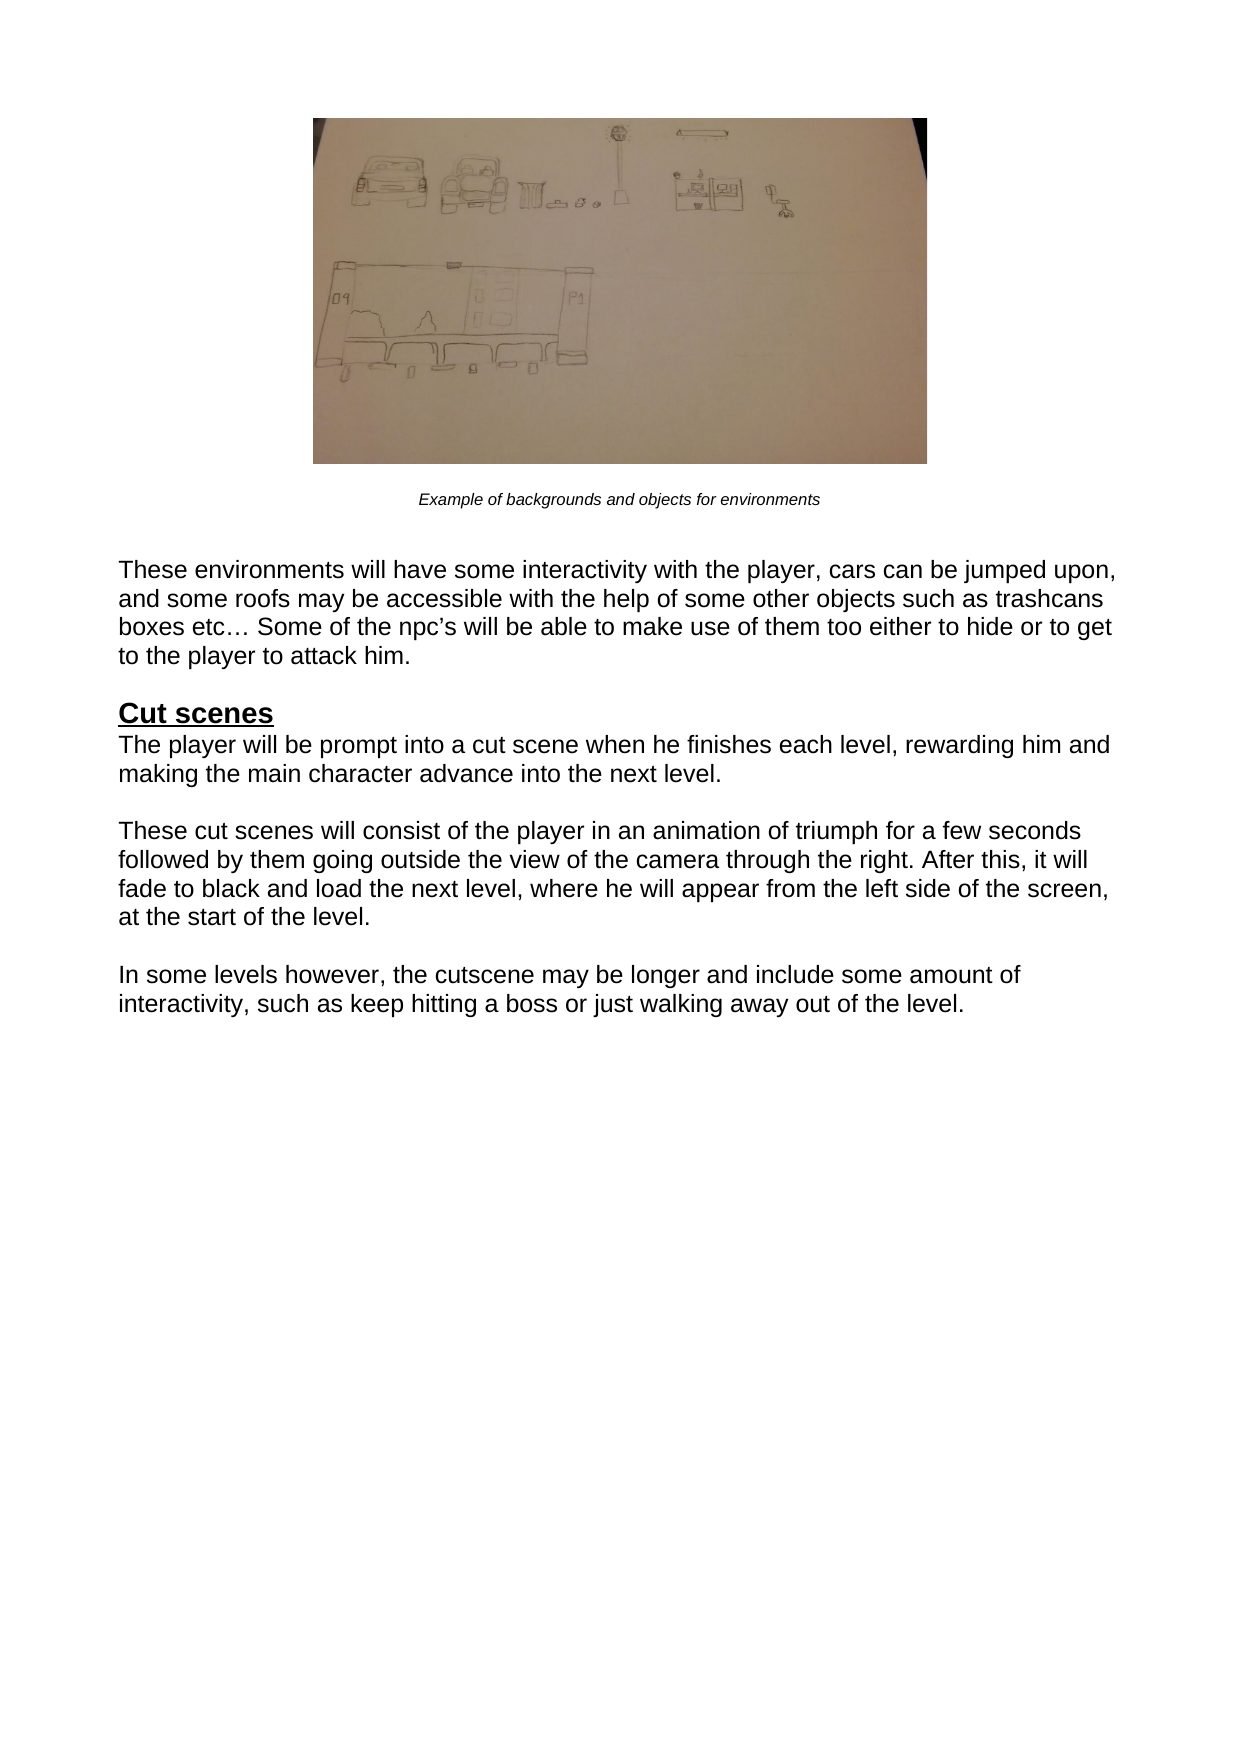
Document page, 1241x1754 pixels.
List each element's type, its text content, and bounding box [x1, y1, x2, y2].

text Example of backgrounds and objects for environments [118, 490, 1122, 509]
text These environments will have some interactivity with the player, cars can be jumped upon, and some roofs may be accessible with the help of some other objects such as trashcans boxes etc… Some of the npc’s will be able to make use of them too either to hide or to get to the player to attack him. [118, 555, 1122, 670]
text Cut scenes [118, 696, 1122, 730]
picture [313, 118, 928, 464]
text The player will be prompt into a cut scene when he finishes each level, rewarding him and making the main character advance into the next level. These cut scenes will consist of the player in an animation of triumph for a few seconds followed by them going outside the view of the camera through the right. After this, it will fade to black and load the next level, where he will appear from the left side of the screen, at the start of the level. [118, 730, 1122, 931]
text In some levels however, the cutscene may be longer and include some amount of interactivity, such as keep hitting a boss or just walking away out of the level. [118, 960, 1122, 1017]
